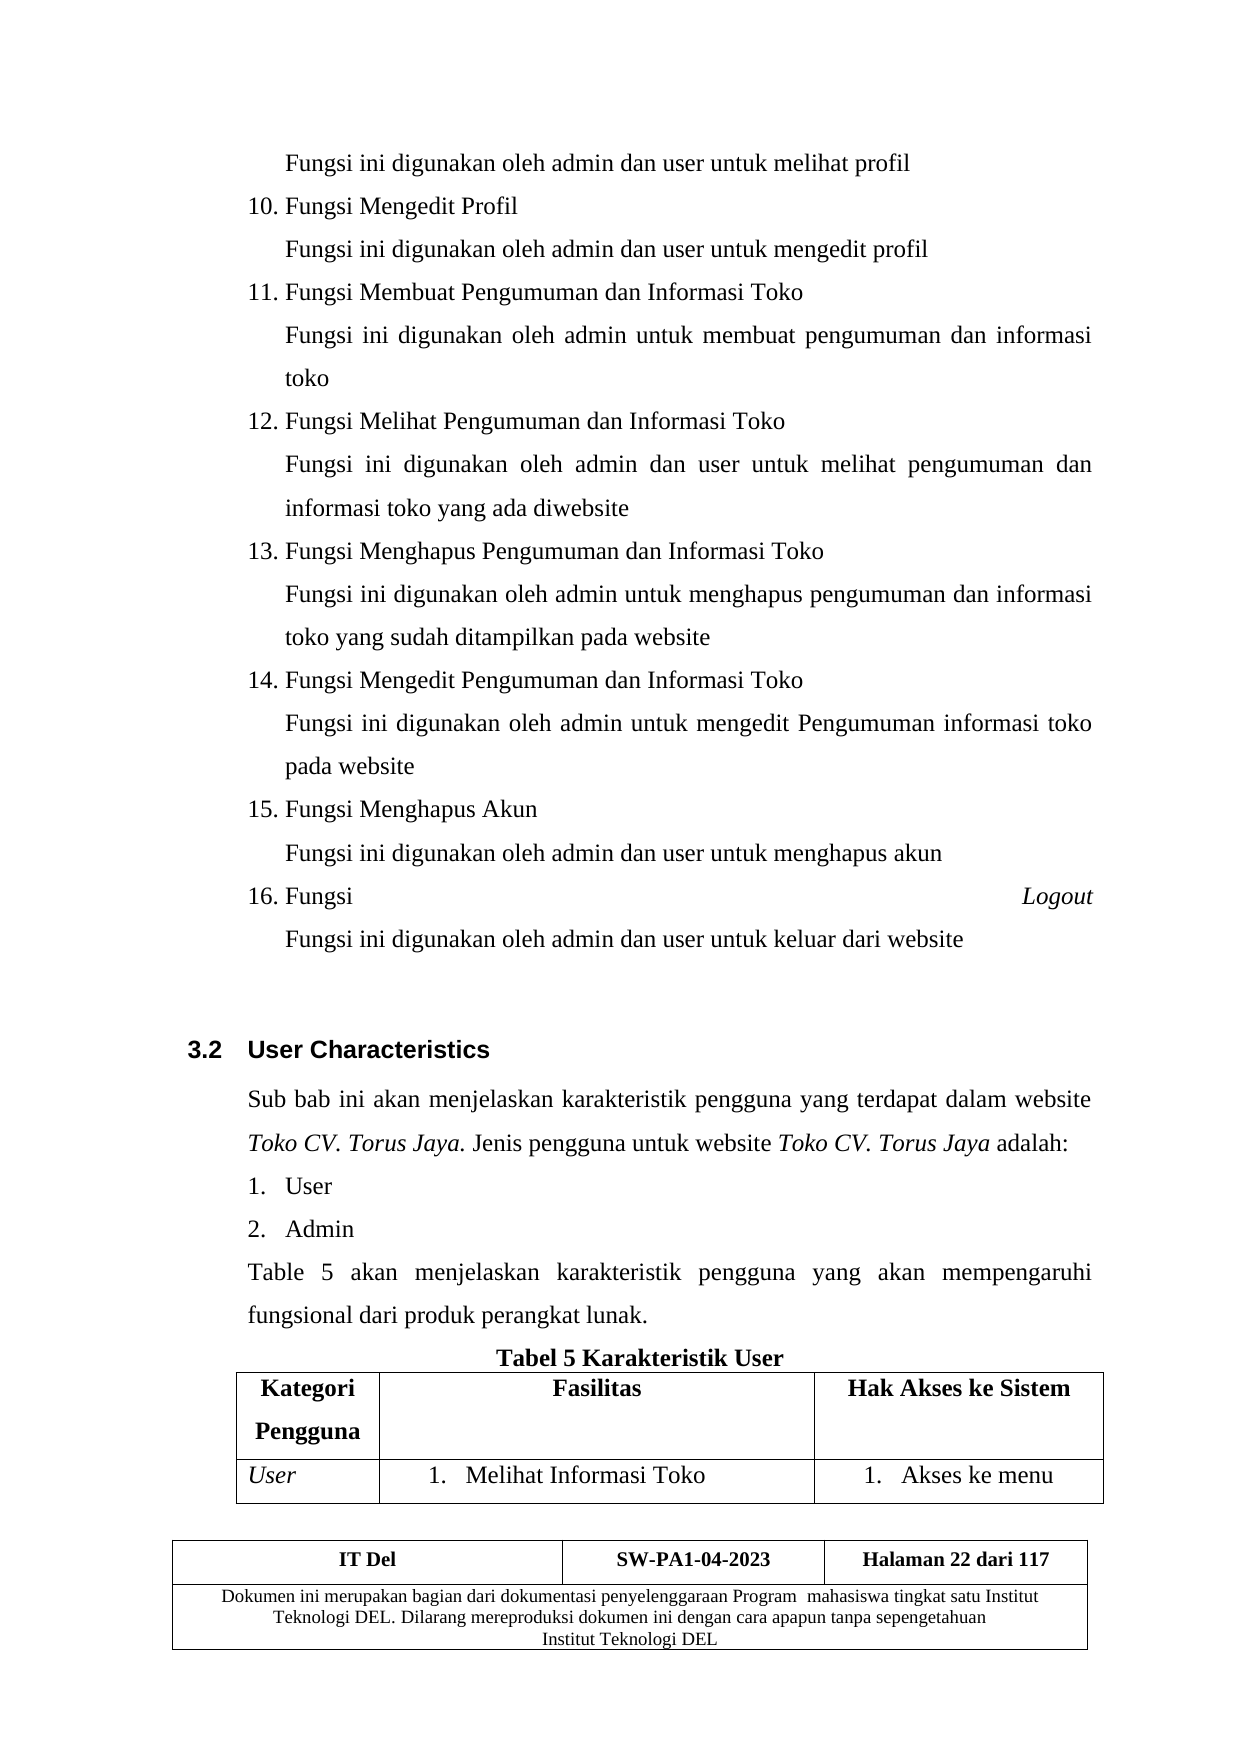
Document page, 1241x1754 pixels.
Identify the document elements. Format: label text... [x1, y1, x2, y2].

text Tabel 5 Karakteristik User [187, 1343, 1092, 1372]
table_header Hak Akses ke Sistem [815, 1373, 1103, 1459]
list Fungsi ini digunakan oleh admin dan user untuk melihat profil [285, 148, 1092, 176]
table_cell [815, 1460, 1103, 1503]
table_header Fasilitas [380, 1373, 814, 1459]
list Fungsi ini digunakan oleh admin untuk menghapus pengumuman dan informasi toko yang sudah ditampilkan pada website [285, 579, 1092, 651]
list Fungsi ini digunakan oleh admin dan user untuk menghapus akun [285, 838, 1092, 866]
list Fungsi ini digunakan oleh admin untuk mengedit Pengumuman informasi toko pada website [285, 708, 1092, 780]
list Fungsi Mengedit Pengumuman dan Informasi Toko [247, 665, 1092, 694]
list Fungsi Melihat Pengumuman dan Informasi Toko [247, 406, 1092, 435]
list Fungsi Membuat Pengumuman dan Informasi Toko [247, 277, 1092, 306]
list Fungsi ini digunakan oleh admin untuk membuat pengumuman dan informasi toko [285, 320, 1092, 392]
subtitle User Characteristics [187, 1035, 1092, 1064]
list User [247, 1171, 1092, 1199]
table_cell User [237, 1460, 379, 1503]
list Fungsi Menghapus Pengumuman dan Informasi Toko [247, 536, 1092, 564]
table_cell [380, 1460, 814, 1503]
list Fungsi Mengedit Profil [247, 191, 1092, 219]
list Fungsi ini digunakan oleh admin dan user untuk melihat pengumuman dan informasi toko yang ada diwebsite [285, 449, 1092, 521]
list Fungsi ini digunakan oleh admin dan user untuk mengedit profil [285, 234, 1092, 263]
list Fungsi Menghapus Akun [247, 794, 1092, 823]
list Fungsi Logout Fungsi ini digunakan oleh admin dan user untuk keluar dari website [247, 881, 1092, 953]
table_header Kategori Pengguna [237, 1373, 379, 1459]
text Table 5 akan menjelaskan karakteristik pengguna yang akan mempengaruhi fungsional dari produk perangkat lunak. [247, 1257, 1092, 1329]
list Admin [247, 1214, 1092, 1243]
text Sub bab ini akan menjelaskan karakteristik pengguna yang terdapat dalam website Toko CV. Torus Jaya. Jenis pengguna untuk website Toko CV. Torus Jaya adalah: [247, 1084, 1092, 1156]
